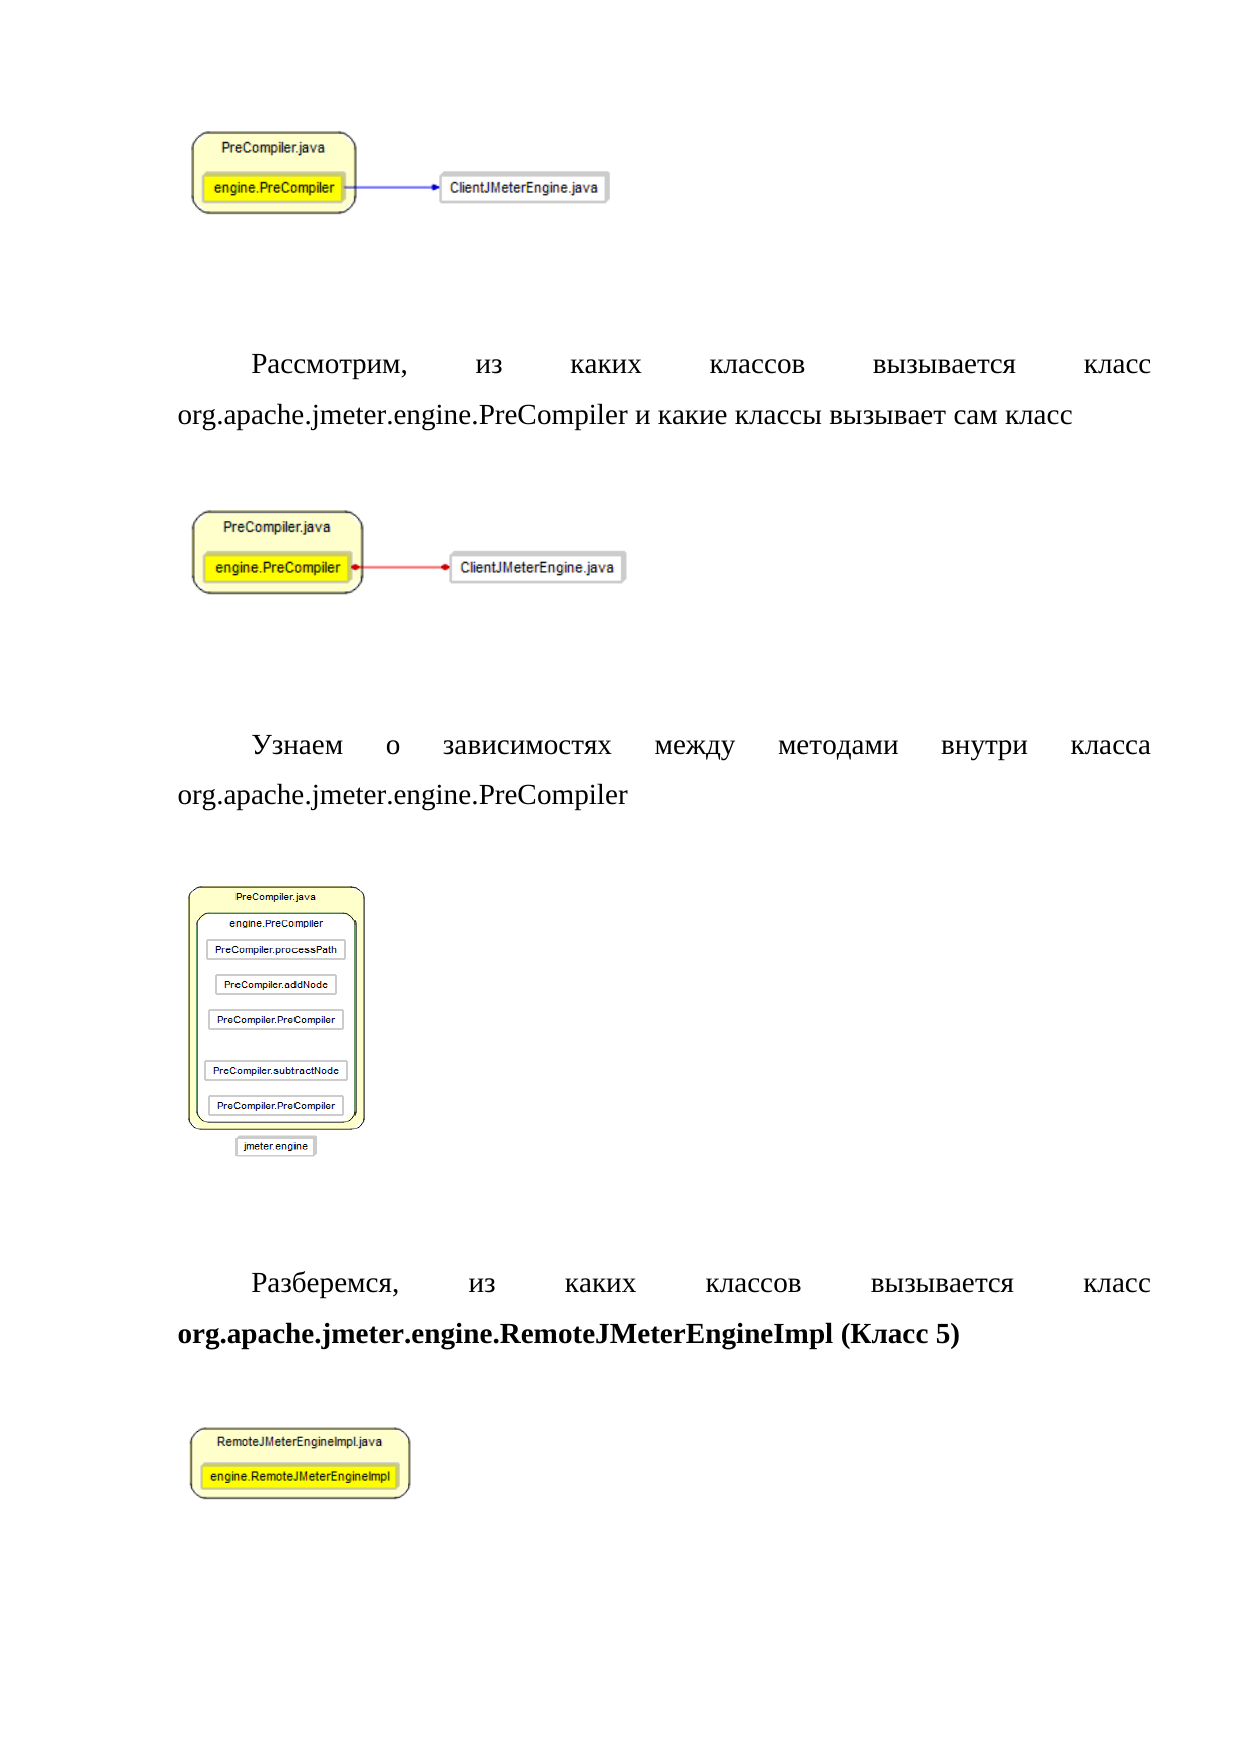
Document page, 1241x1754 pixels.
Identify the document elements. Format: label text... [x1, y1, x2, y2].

picture [177, 497, 692, 662]
text Рассмотрим, из каких классов вызывается класс org.apache.jmeter.engine.PreCompiler и какие классы вызывает сам класс [177, 347, 1152, 430]
picture [177, 878, 415, 1200]
text Узнаем о зависимостях между методами внутри класса org.apache.jmeter.engine.PreCompiler [177, 727, 1152, 811]
text Разберемся, из каких классов вызывается класс org.apache.jmeter.engine.RemoteJMeterEngineImpl (Класс 5) [177, 1265, 1152, 1349]
picture [177, 1416, 468, 1557]
picture [177, 118, 673, 281]
